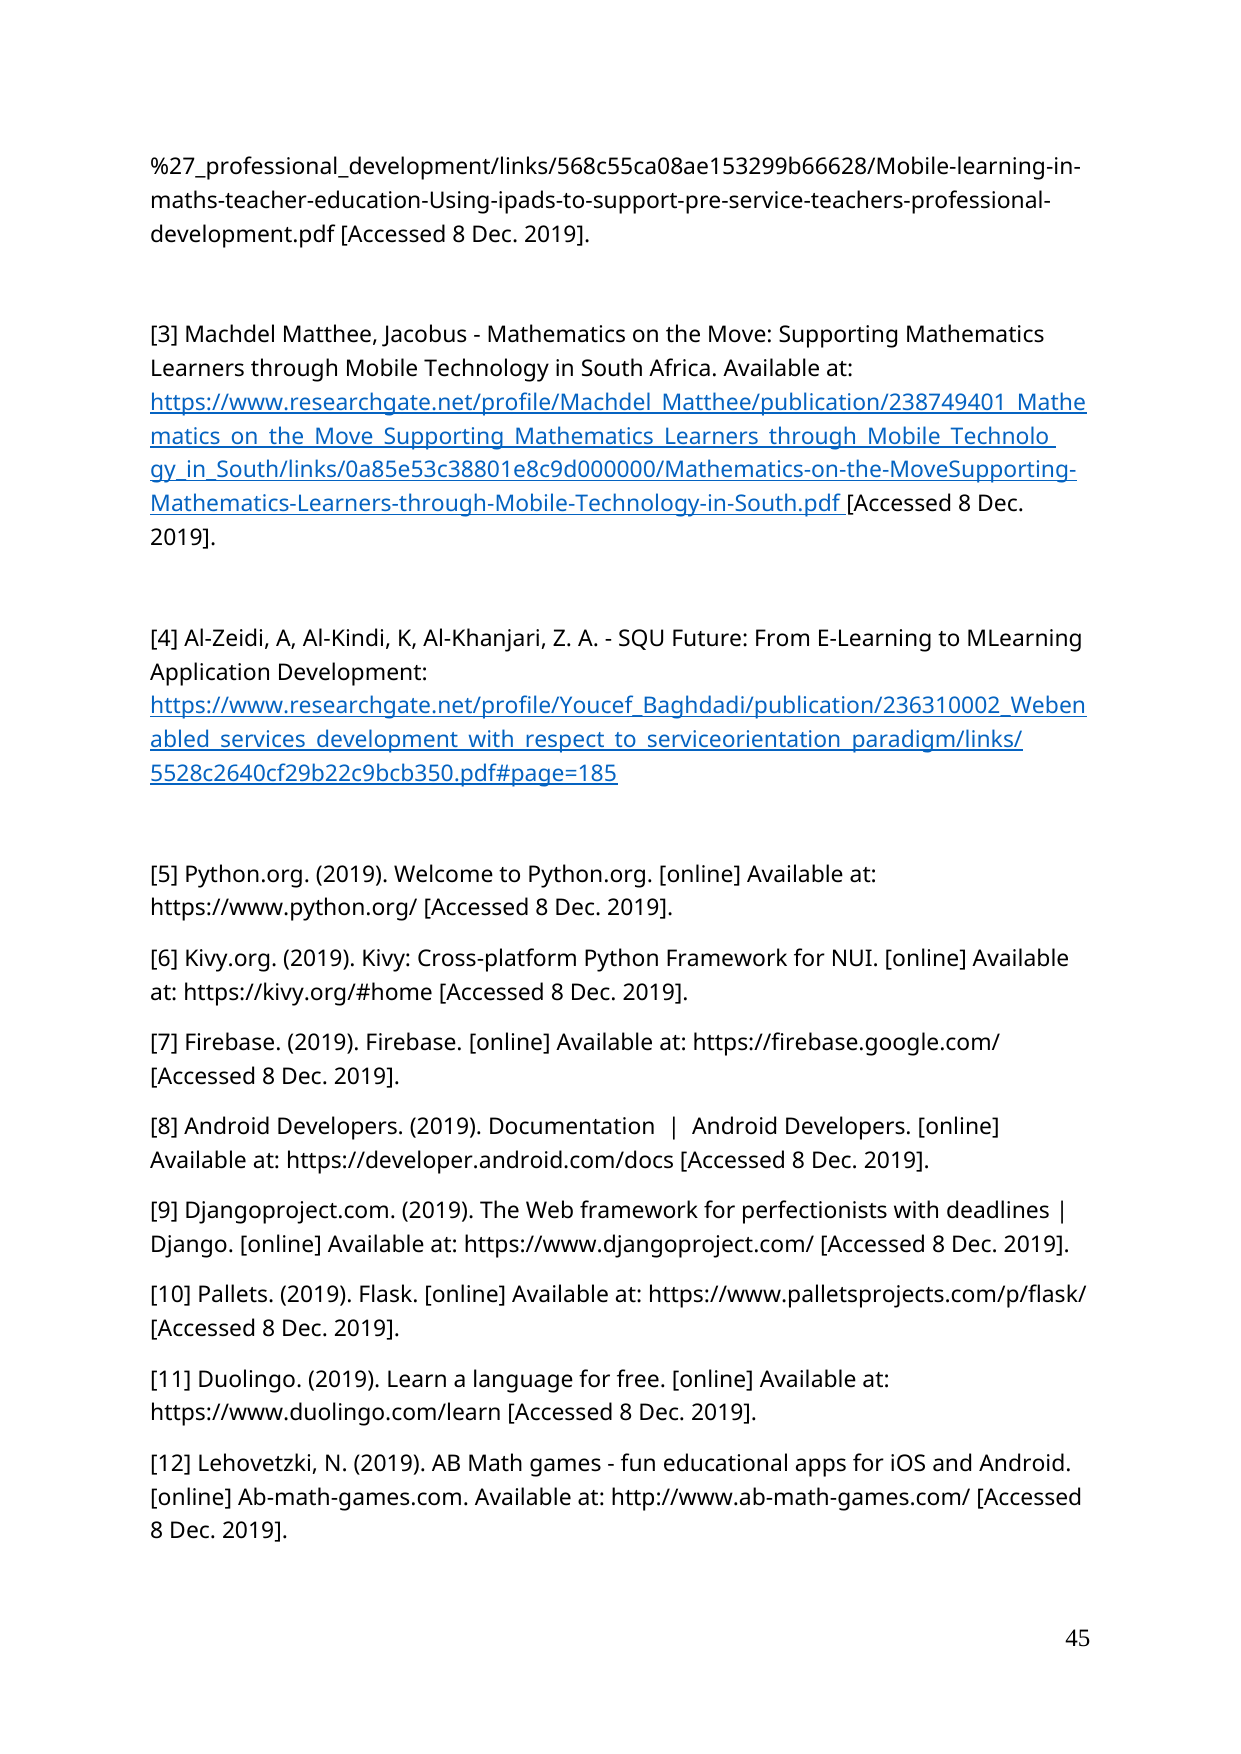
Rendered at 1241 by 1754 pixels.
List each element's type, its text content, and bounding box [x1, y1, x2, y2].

text [4] Al-Zeidi, A, Al-Kindi, K, Al-Khanjari, Z. A. - SQU Future: From E-Learning to MLearning Application Development: https://www.researchgate.net/profile/Youcef_Baghdadi/publication/236310002_Webenabled_services_development_with_respect_to_serviceorientation_paradigm/links/5528c2640cf29b22c9bcb350.pdf#page=185 [150, 622, 1090, 788]
text [11] Duolingo. (2019). Learn a language for free. [online] Available at: https://www.duolingo.com/learn [Accessed 8 Dec. 2019]. [150, 1362, 1090, 1427]
text [8] Android Developers. (2019). Documentation | Android Developers. [online] Available at: https://developer.android.com/docs [Accessed 8 Dec. 2019]. [150, 1110, 1090, 1175]
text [150, 150, 1090, 249]
text [3] Machdel Matthee, Jacobus - Mathematics on the Move: Supporting Mathematics Learners through Mobile Technology in South Africa. Available at: https://www.researchgate.net/profile/Machdel_Matthee/publication/238749401_Mathe matics_on_the_Move_Supporting_Mathematics_Learners_through_Mobile_Technolo gy_in_South/links/0a85e53c38801e8c9d000000/Mathematics-on-the-MoveSupporting-Mathematics-Learners-through-Mobile-Technology-in-South.pdf [Accessed 8 Dec. 2019]. [150, 318, 1090, 552]
text [5] Python.org. (2019). Welcome to Python.org. [online] Available at: https://www.python.org/ [Accessed 8 Dec. 2019]. [150, 857, 1090, 922]
text [12] Lehovetzki, N. (2019). AB Math games - fun educational apps for iOS and Android. [online] Ab-math-games.com. Available at: http://www.ab-math-games.com/ [Accessed 8 Dec. 2019]. [150, 1447, 1090, 1545]
text [9] Djangoproject.com. (2019). The Web framework for perfectionists with deadlines | Django. [online] Available at: https://www.djangoproject.com/ [Accessed 8 Dec. 2019]. [150, 1194, 1090, 1259]
text [7] Firebase. (2019). Firebase. [online] Available at: https://firebase.google.com/ [Accessed 8 Dec. 2019]. [150, 1026, 1090, 1091]
text [10] Pallets. (2019). Flask. [online] Available at: https://www.palletsprojects.com/p/flask/ [Accessed 8 Dec. 2019]. [150, 1278, 1090, 1343]
text [6] Kivy.org. (2019). Kivy: Cross-platform Python Framework for NUI. [online] Available at: https://kivy.org/#home [Accessed 8 Dec. 2019]. [150, 942, 1090, 1007]
